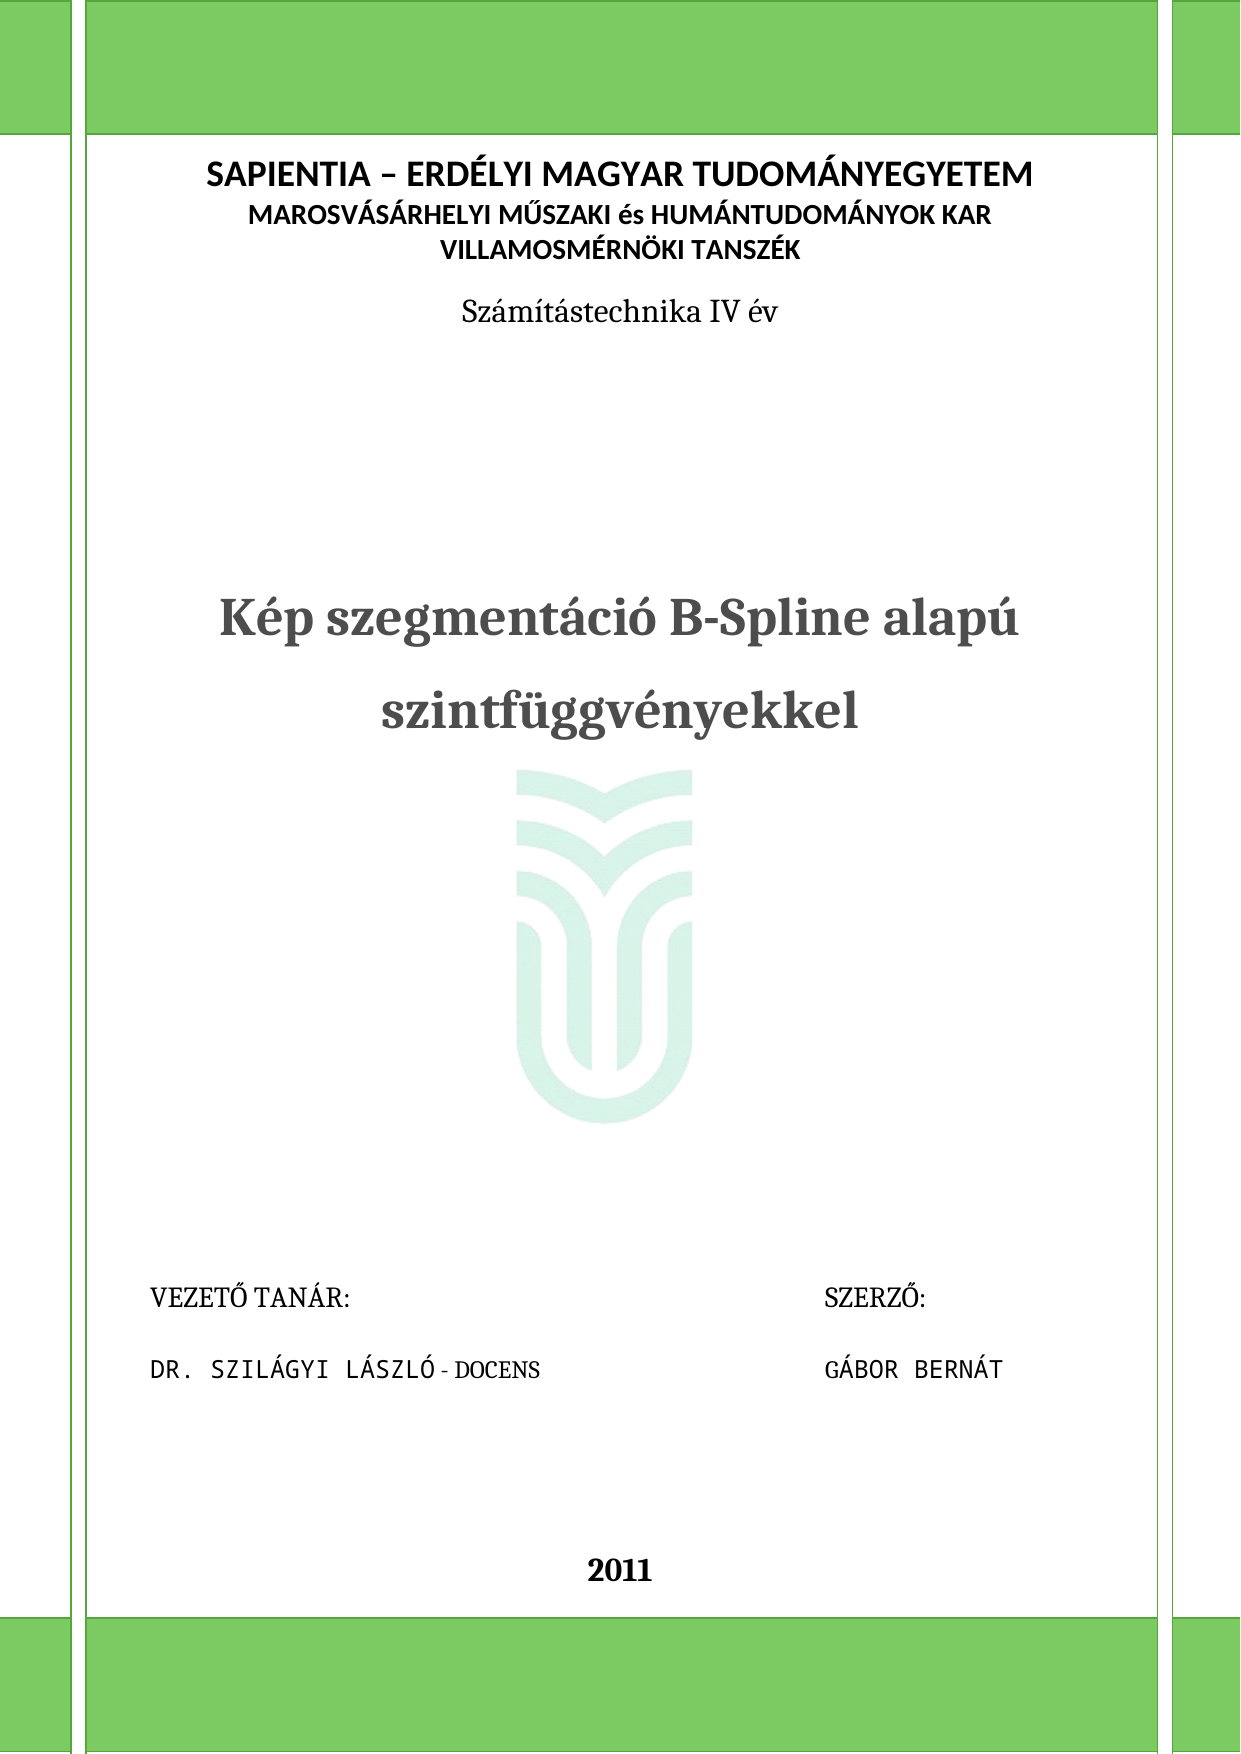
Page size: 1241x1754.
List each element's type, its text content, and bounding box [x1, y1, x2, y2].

text MAROSVÁSÁRHELYI MŰSZAKI és HUMÁNTUDOMÁNYOK KAR [150, 196, 1090, 231]
text SAPIENTIA – ERDÉLYI MAGYAR TUDOMÁNYEGYETEM [150, 150, 1090, 196]
text VILLAMOSMÉRNÖKI TANSZÉK [150, 231, 1090, 267]
text Dr. Szilágyi LászlÓ - DoceNS GÁBOR BERNÁT [150, 1352, 1090, 1386]
text Kép szegmentáció B-Spline alapú szintfüggvényekkel [150, 587, 1090, 742]
text Számítástechnika IV év [150, 292, 1090, 331]
text Vezető Tanár: Szerző: [150, 1281, 1090, 1314]
text 2011 [150, 1552, 1090, 1590]
